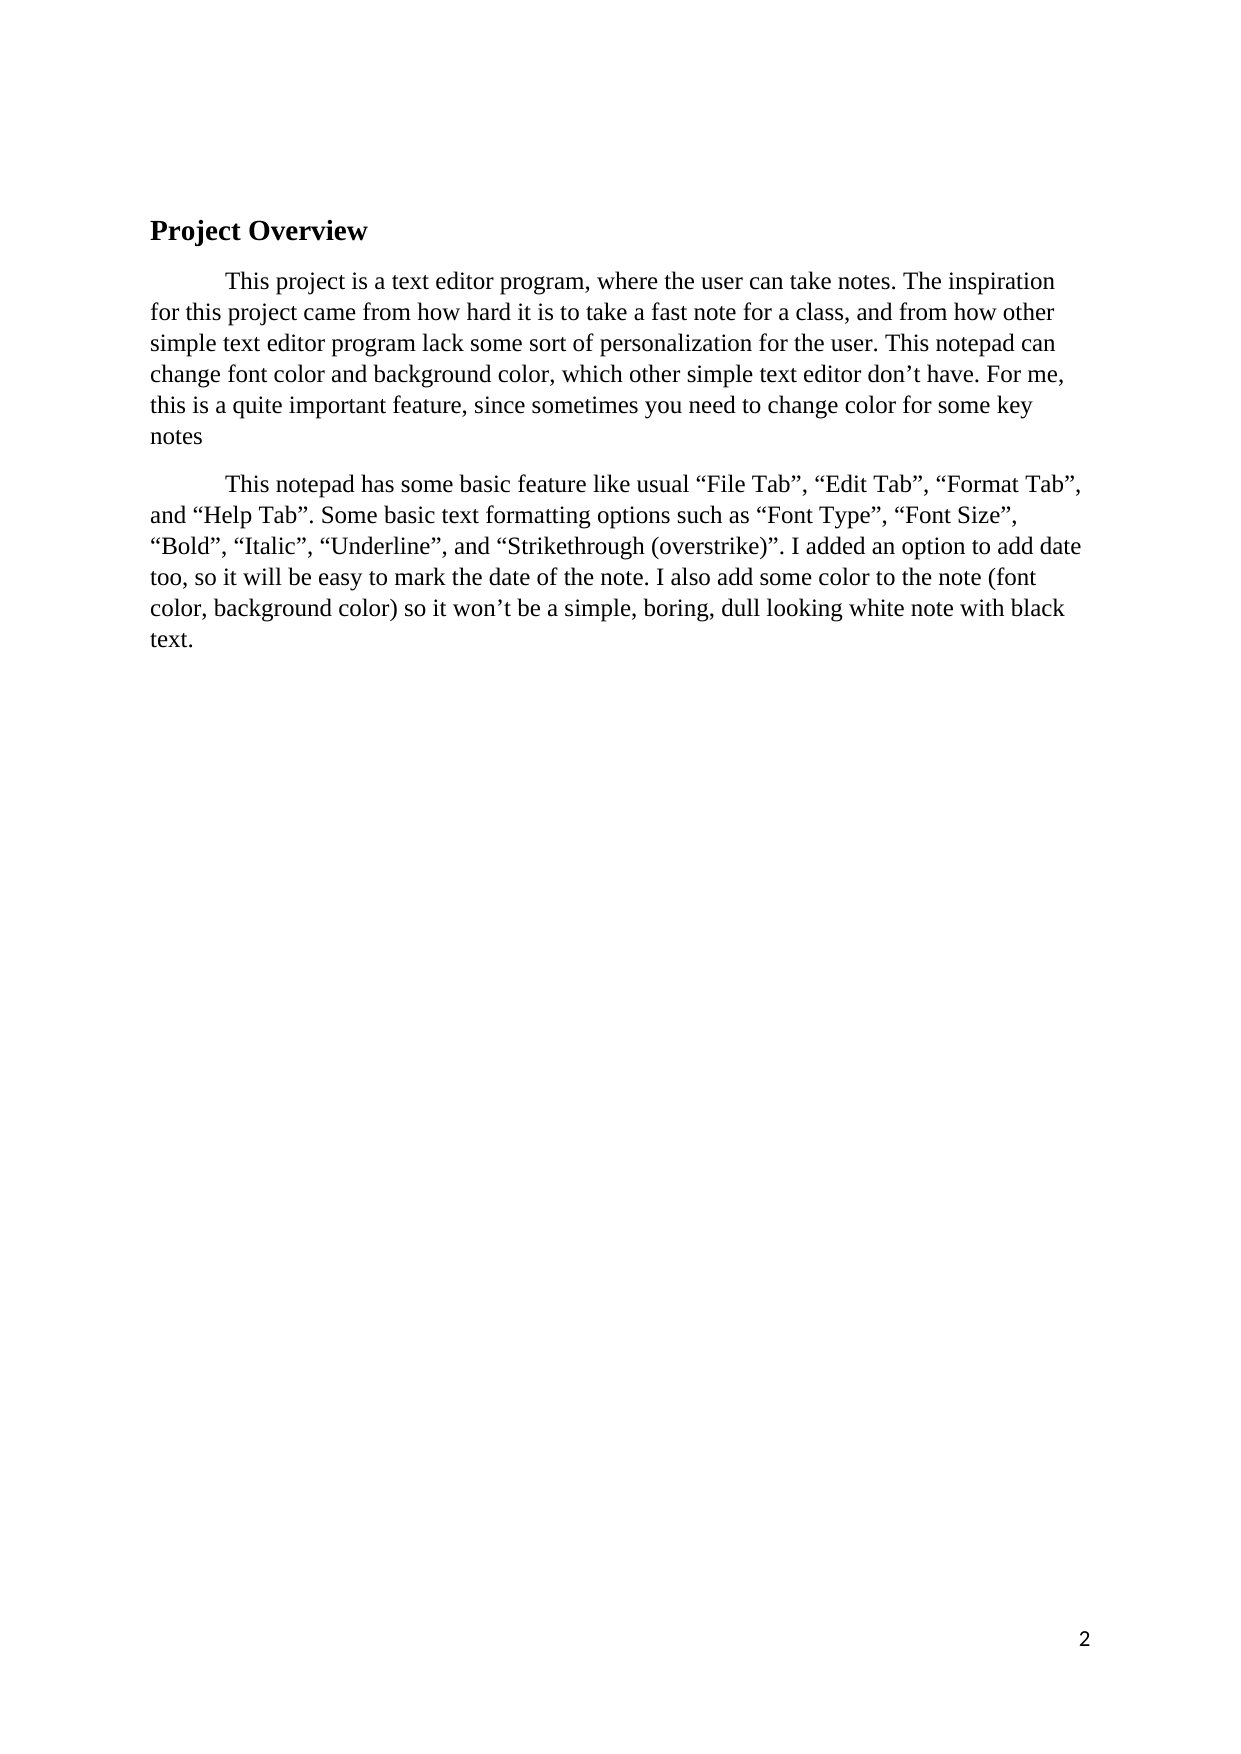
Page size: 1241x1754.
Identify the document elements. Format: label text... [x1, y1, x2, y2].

text Project Overview [150, 213, 1090, 247]
text This notepad has some basic feature like usual “File Tab”, “Edit Tab”, “Format Tab”, and “Help Tab”. Some basic text formatting options such as “Font Type”, “Font Size”, “Bold”, “Italic”, “Underline”, and “Strikethrough (overstrike)”. I added an option to add date too, so it will be easy to mark the date of the note. I also add some color to the note (font color, background color) so it won’t be a simple, boring, dull looking white note with black text. [150, 469, 1090, 653]
text This project is a text editor program, where the user can take notes. The inspiration for this project came from how hard it is to take a fast note for a class, and from how other simple text editor program lack some sort of personalization for the user. This notepad can change font color and background color, which other simple text editor don’t have. For me, this is a quite important feature, since sometimes you need to change color for some key notes [150, 266, 1090, 450]
